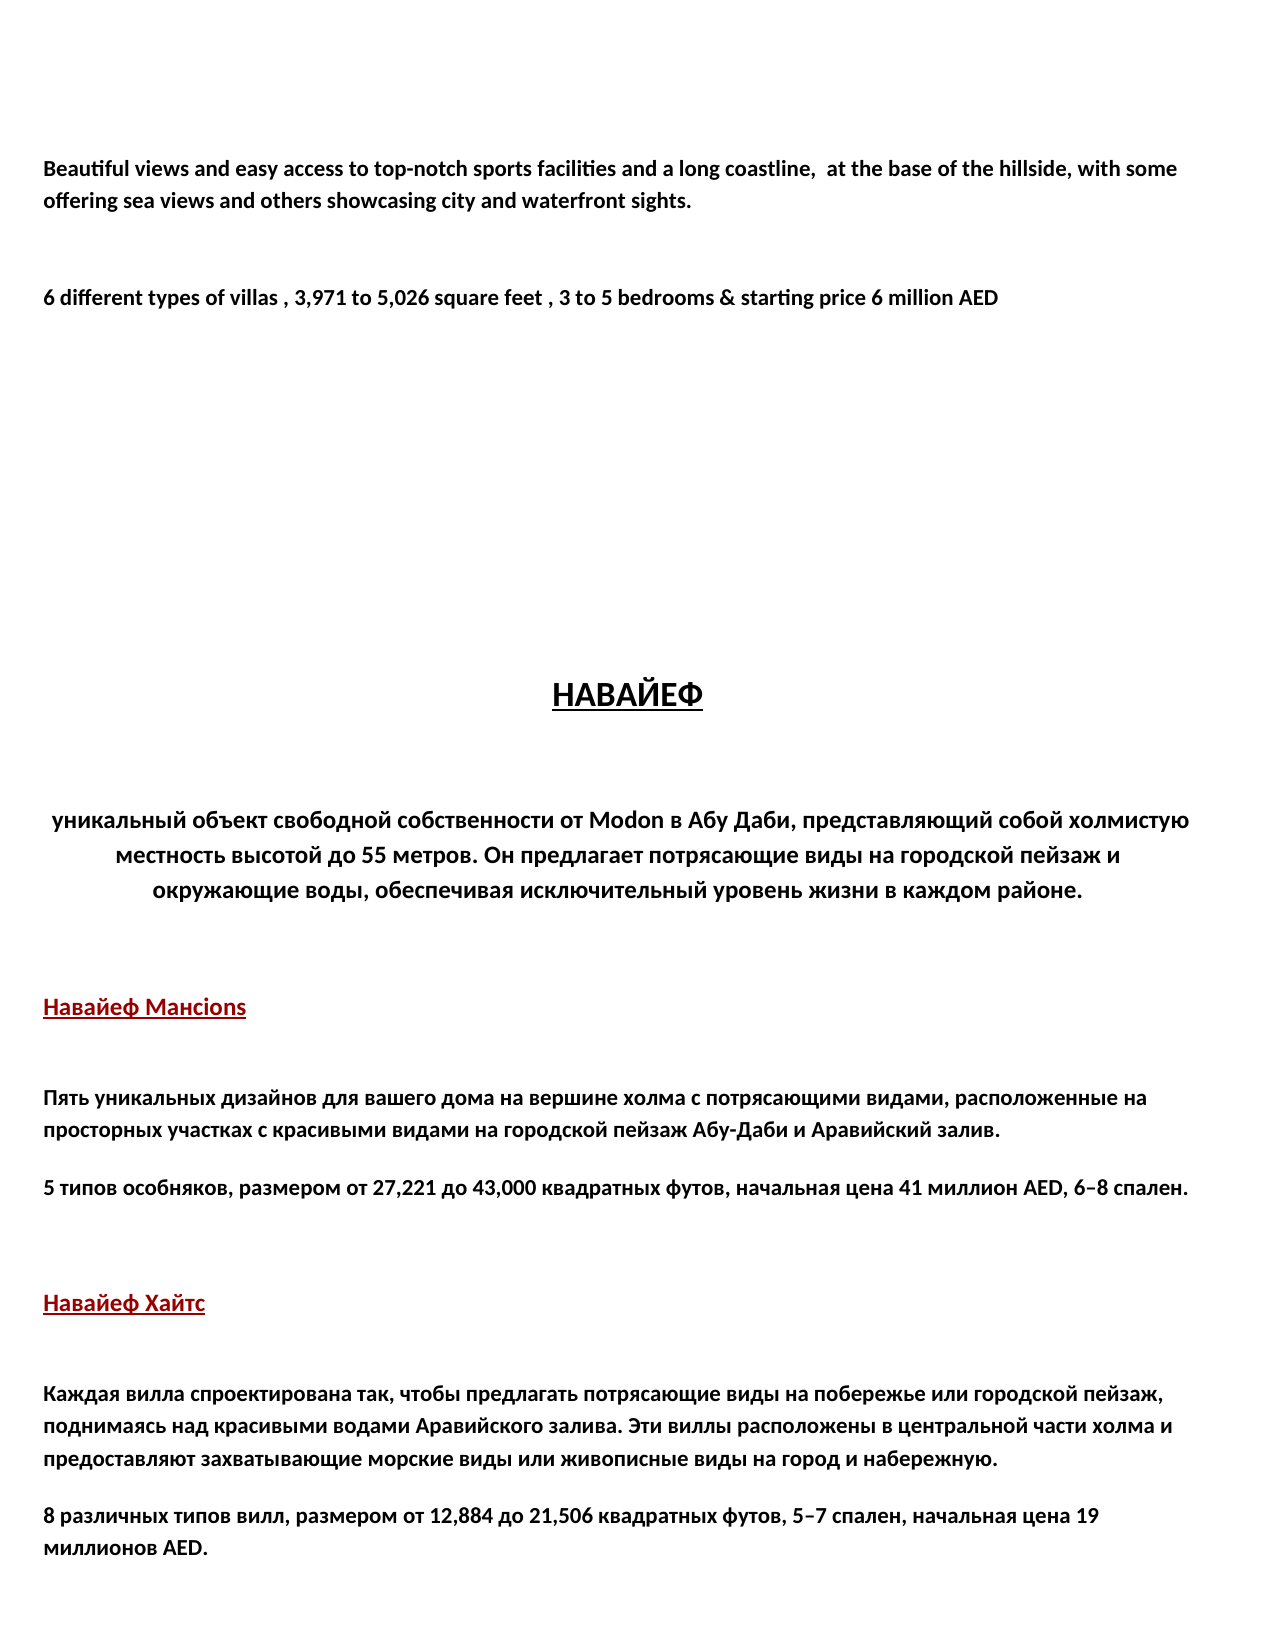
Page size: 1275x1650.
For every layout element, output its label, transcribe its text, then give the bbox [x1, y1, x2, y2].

text Beautiful views and easy access to top-notch sports facilities and a long coastline, at the base of the hillside, with some offering sea views and others showcasing city and waterfront sights. [43, 154, 1212, 214]
text 8 различных типов вилл, размером от 12,884 до 21,506 квадратных футов, 5–7 спален, начальная цена 19 миллионов AED. [43, 1501, 1193, 1561]
text Навайеф Мансions [43, 991, 1193, 1022]
text Каждая вилла спроектирована так, чтобы предлагать потрясающие виды на побережье или городской пейзаж, поднимаясь над красивыми водами Аравийского залива. Эти виллы расположены в центральной части холма и предоставляют захватывающие морские виды или живописные виды на город и набережную. [43, 1347, 1193, 1472]
text 6 different types of villas , 3,971 to 5,026 square feet , 3 to 5 bedrooms & starting price 6 million AED [43, 283, 1212, 311]
text уникальный объект свободной собственности от Modon в Абу Даби, представляющий собой холмистую местность высотой до 55 метров. Он предлагает потрясающие виды на городской пейзаж и окружающие воды, обеспечивая исключительный уровень жизни в каждом районе. [43, 804, 1193, 904]
text Навайеф Хайтс [43, 1287, 1193, 1318]
text Пять уникальных дизайнов для вашего дома на вершине холма с потрясающими видами, расположенные на просторных участках с красивыми видами на городской пейзаж Абу-Даби и Аравийский залив. [43, 1051, 1193, 1144]
text 5 типов особняков, размером от 27,221 до 43,000 квадратных футов, начальная цена 41 миллион AED, 6–8 спален. [43, 1173, 1193, 1201]
text НАВАЙЕФ [43, 672, 1212, 715]
